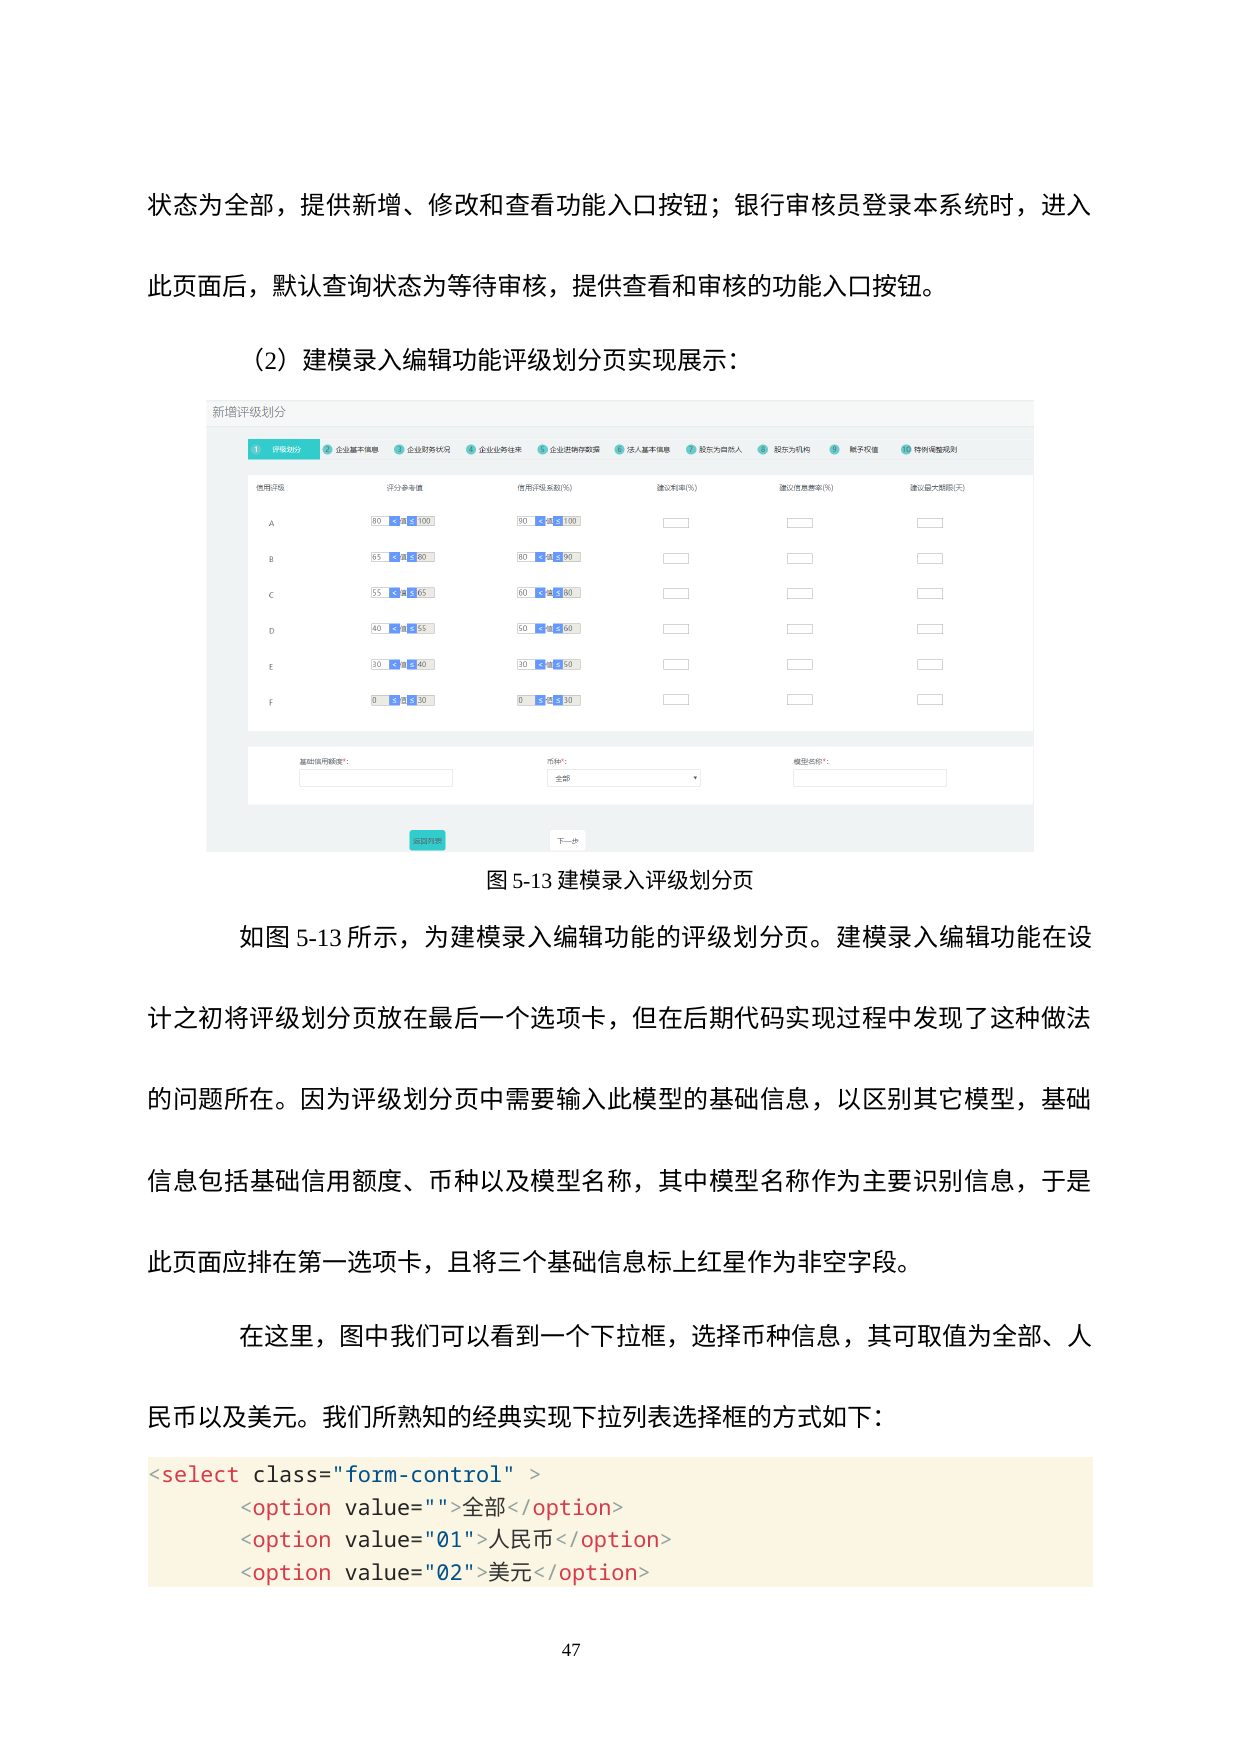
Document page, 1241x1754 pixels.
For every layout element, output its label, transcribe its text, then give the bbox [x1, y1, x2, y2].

text <option value="">全部</option> [506, 1490, 1093, 1522]
text 在这里，图中我们可以看到一个下拉框，选择币种信息，其可取值为全部、人民币以及美元。我们所熟知的经典实现下拉列表选择框的方式如下： [148, 1302, 1093, 1448]
picture [206, 400, 1034, 852]
text 如图5-12所示，为建模录入模块的首页，也是该模块的列表页，整个页面风格和数据录入列表的页面相同。银行录入员登录本系统时，进入此页面后，默认查询状态为全部，提供新增、修改和查看功能入口按钮；银行审核员登录本系统时，进入此页面后，默认查询状态为等待审核，提供查看和审核的功能入口按钮。 [148, 171, 1093, 317]
text 图5-13 建模录入评级划分页 [148, 862, 1093, 895]
text <option value="02">美元</option> [532, 1555, 1093, 1587]
text <option value="01">人民币</option> [148, 1522, 1093, 1555]
text 如图5-13所示，为建模录入编辑功能的评级划分页。建模录入编辑功能在设计之初将评级划分页放在最后一个选项卡，但在后期代码实现过程中发现了这种做法的问题所在。因为评级划分页中需要输入此模型的基础信息，以区别其它模型，基础信息包括基础信用额度、币种以及模型名称，其中模型名称作为主要识别信息，于是此页面应排在第一选项卡，且将三个基础信息标上红星作为非空字段。 [148, 903, 1093, 1293]
text （2）建模录入编辑功能评级划分页实现展示： [148, 326, 1093, 391]
text <select class="form-control" > [148, 1457, 1093, 1490]
text <option value="">全部</option> [148, 1490, 463, 1522]
text <option value="02">美元</option> [148, 1555, 489, 1587]
